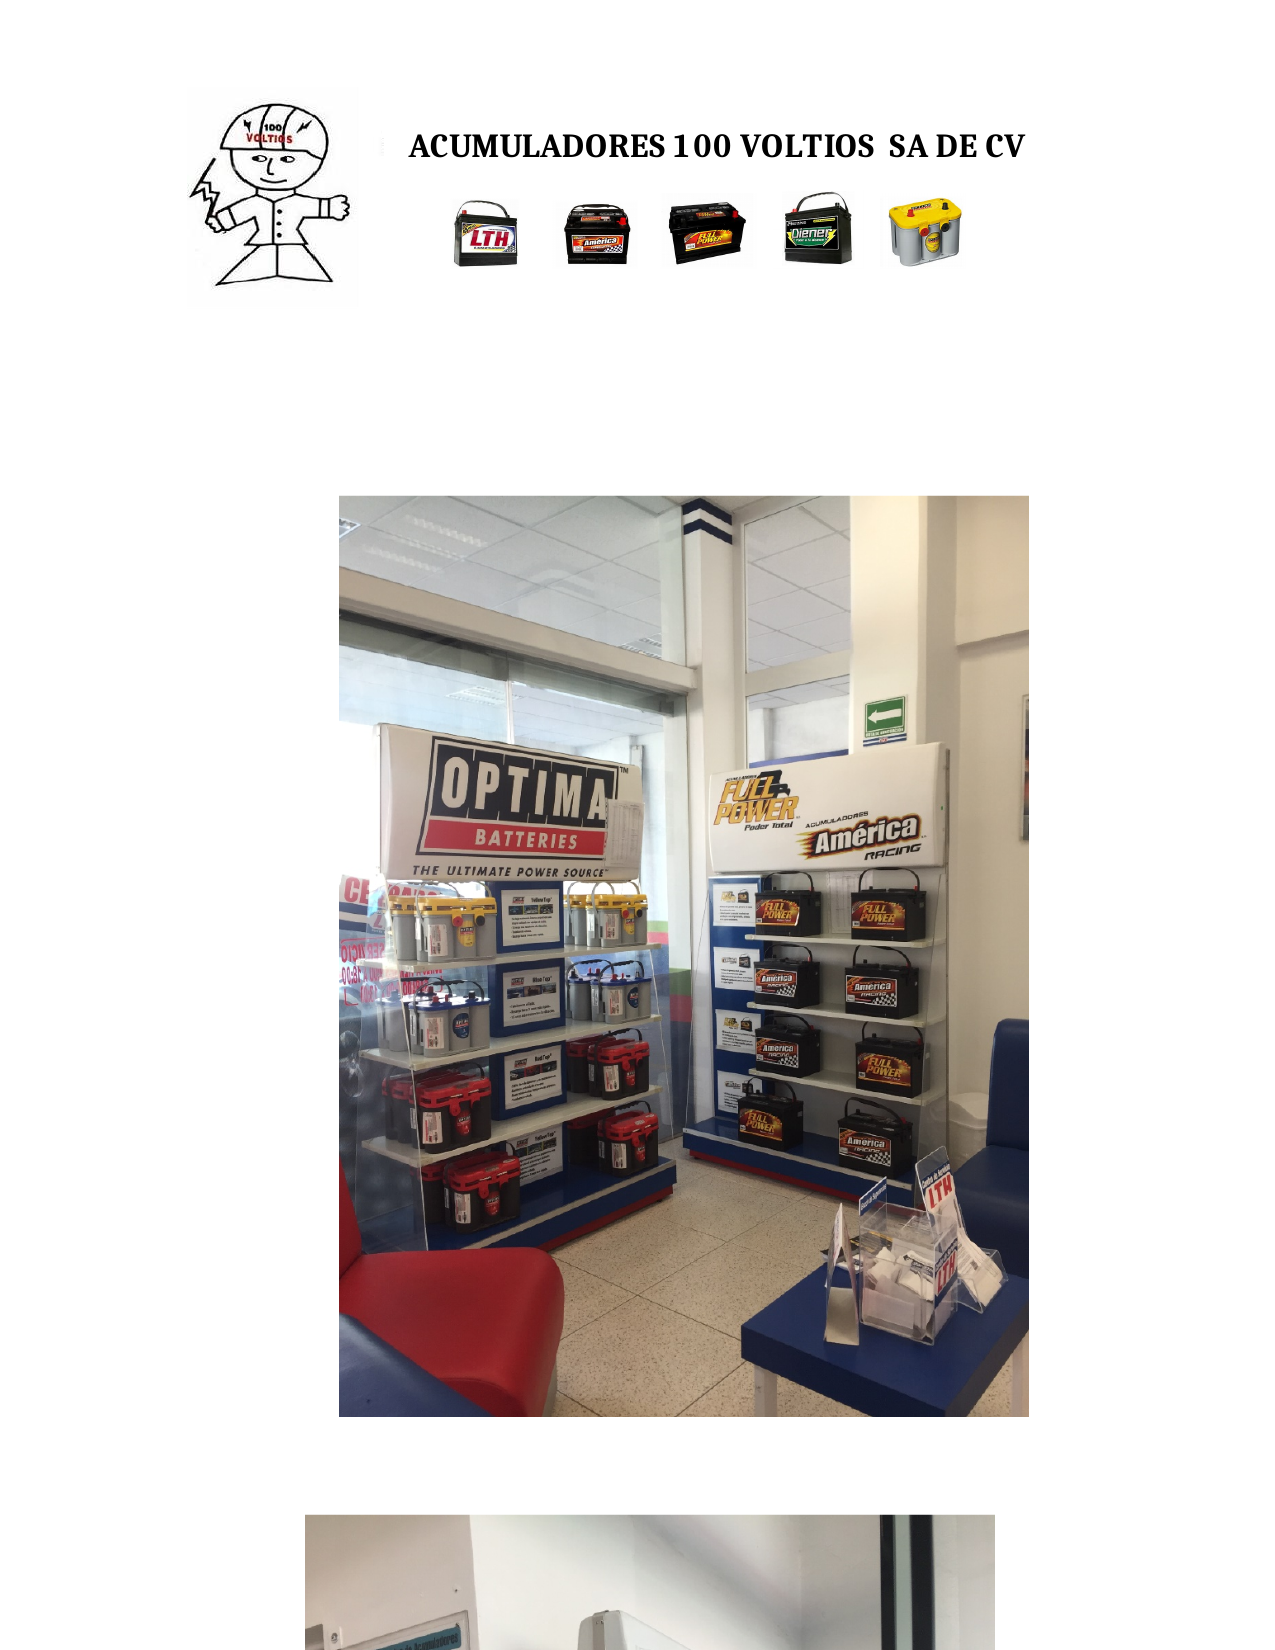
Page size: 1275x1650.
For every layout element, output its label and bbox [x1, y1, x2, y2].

picture [305, 1516, 995, 1650]
picture [339, 497, 1029, 1416]
